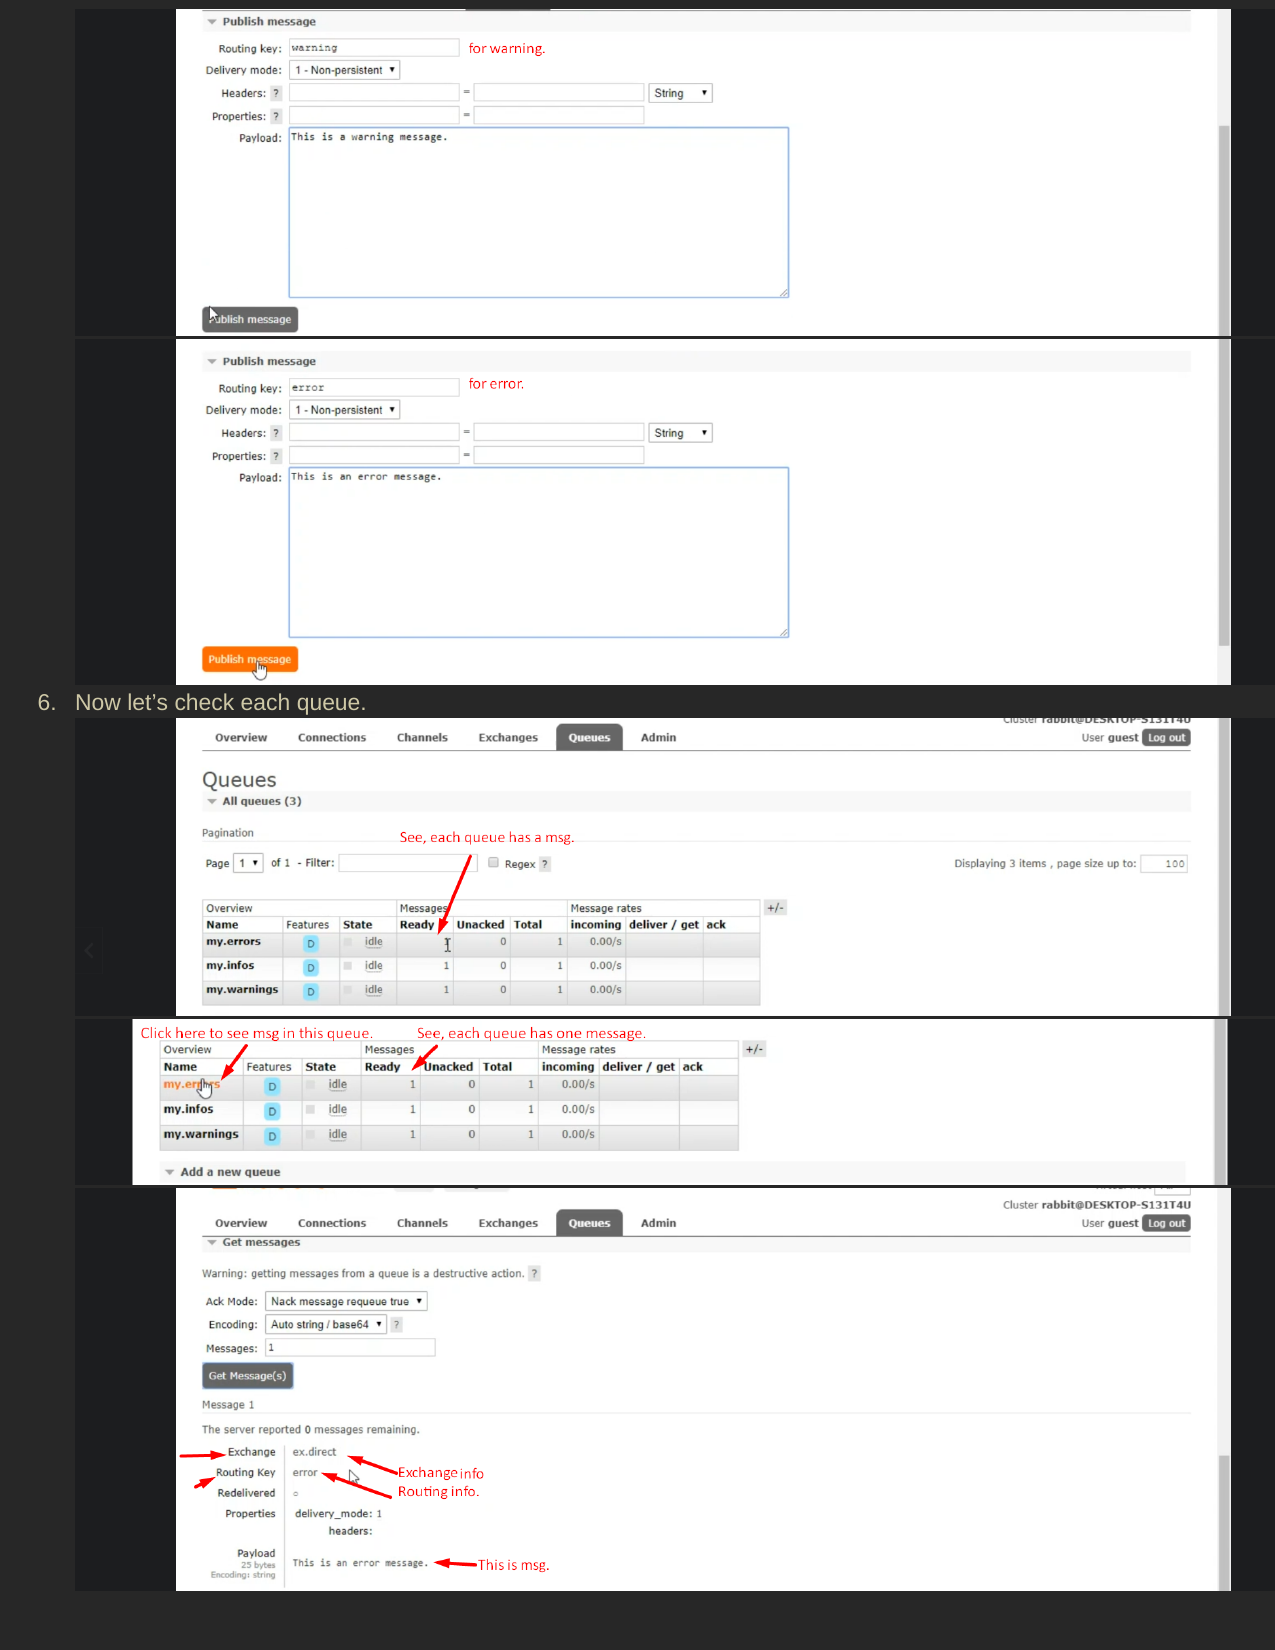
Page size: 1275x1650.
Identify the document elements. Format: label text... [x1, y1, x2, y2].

picture [75, 1019, 1275, 1185]
picture [75, 1188, 1275, 1591]
picture [75, 9, 1275, 336]
picture [75, 718, 1275, 1016]
picture [75, 339, 1275, 685]
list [37, 9, 1255, 685]
